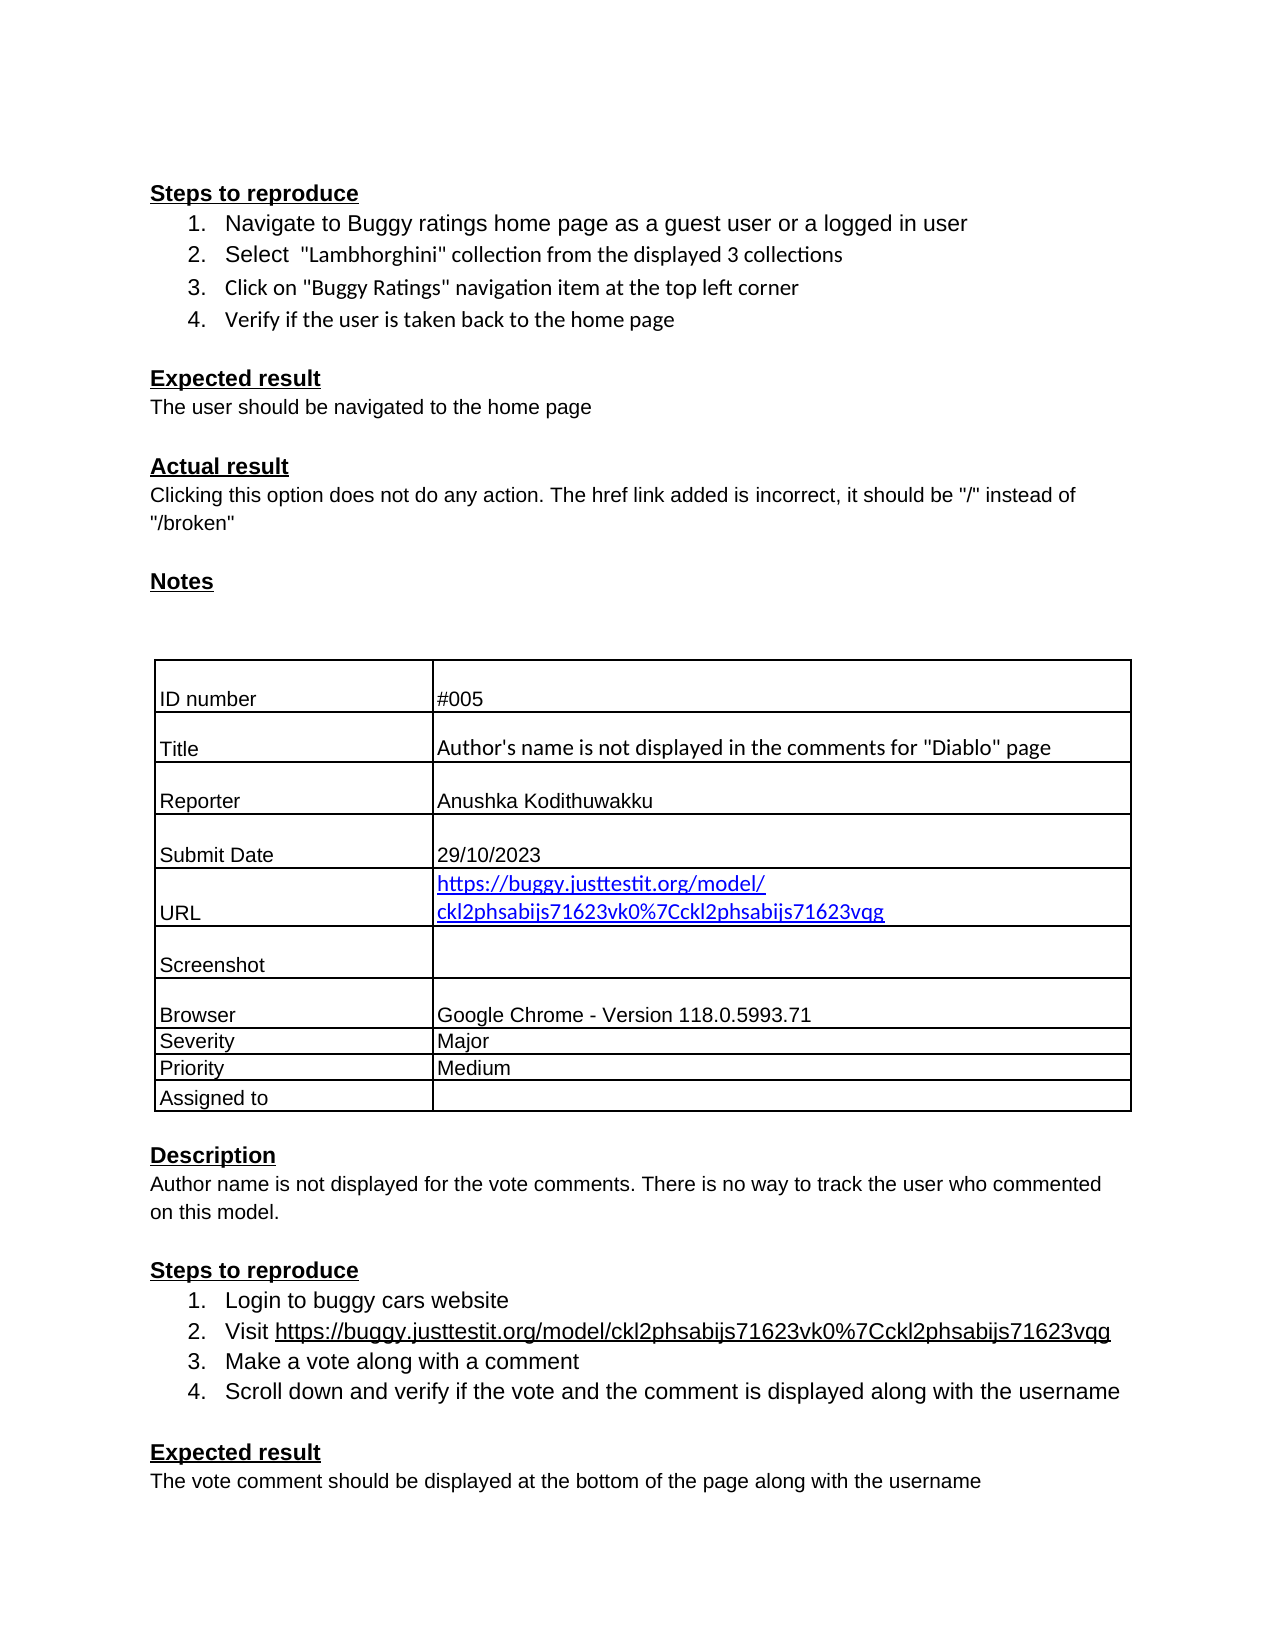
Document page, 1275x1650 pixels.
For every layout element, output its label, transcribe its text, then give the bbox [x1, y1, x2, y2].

table_header ID number [156, 661, 432, 711]
table_cell URL [156, 869, 432, 925]
table_cell Anushka Kodithuwakku [434, 763, 1130, 813]
text Author name is not displayed for the vote comments. There is no way to track the user who commented on this model. [150, 1172, 1125, 1223]
table_header #005 [434, 661, 1130, 711]
table_cell Severity [156, 1029, 432, 1053]
table_cell Title [156, 713, 432, 761]
list Login to buggy cars website [187, 1287, 1125, 1314]
list Click on "Buggy Ratings" navigation item at the top left corner [187, 273, 1125, 301]
table_cell Assigned to [156, 1081, 432, 1109]
text Expected result [150, 365, 1125, 391]
list Visit https://buggy.justtestit.org/model/ckl2phsabijs71623vk0%7Cckl2phsabijs71623vqg [187, 1318, 1125, 1344]
list Verify if the user is taken back to the home page [187, 305, 1125, 333]
table_cell Author's name is not displayed in the comments for "Diablo" page [434, 713, 1130, 761]
table_cell Submit Date [156, 815, 432, 867]
text Expected result [150, 1438, 1125, 1465]
text Steps to reproduce [150, 1257, 1125, 1283]
table_cell https://buggy.justtestit.org/model/ckl2phsabijs71623vk0%7Cckl2phsabijs71623vqg [434, 869, 1130, 925]
text The vote comment should be displayed at the bottom of the page along with the username [150, 1469, 1125, 1493]
table_cell Reporter [156, 763, 432, 813]
table_cell [434, 1081, 1130, 1109]
table_cell Browser [156, 979, 432, 1027]
text Notes [150, 568, 1125, 594]
text Clicking this option does not do any action. The href link added is incorrect, it should be "/" instead of "/broken" [150, 483, 1125, 534]
text Actual result [150, 453, 1125, 479]
table_cell Priority [156, 1055, 432, 1079]
text The user should be navigated to the home page [150, 395, 1125, 419]
table_cell Google Chrome - Version 118.0.5993.71 [434, 979, 1130, 1027]
table_cell 29/10/2023 [434, 815, 1130, 867]
list Scroll down and verify if the vote and the comment is displayed along with the username [187, 1378, 1125, 1404]
table_cell [434, 927, 1130, 977]
table_cell Major [434, 1029, 1130, 1053]
table_cell Medium [434, 1055, 1130, 1079]
list Make a vote along with a comment [187, 1348, 1125, 1374]
list Select "Lambhorghini" collection from the displayed 3 collections [187, 241, 1125, 269]
text Description [150, 1142, 1125, 1168]
list Navigate to Buggy ratings home page as a guest user or a logged in user [187, 210, 1125, 237]
table_cell Screenshot [156, 927, 432, 977]
text Steps to reproduce [150, 180, 1125, 207]
